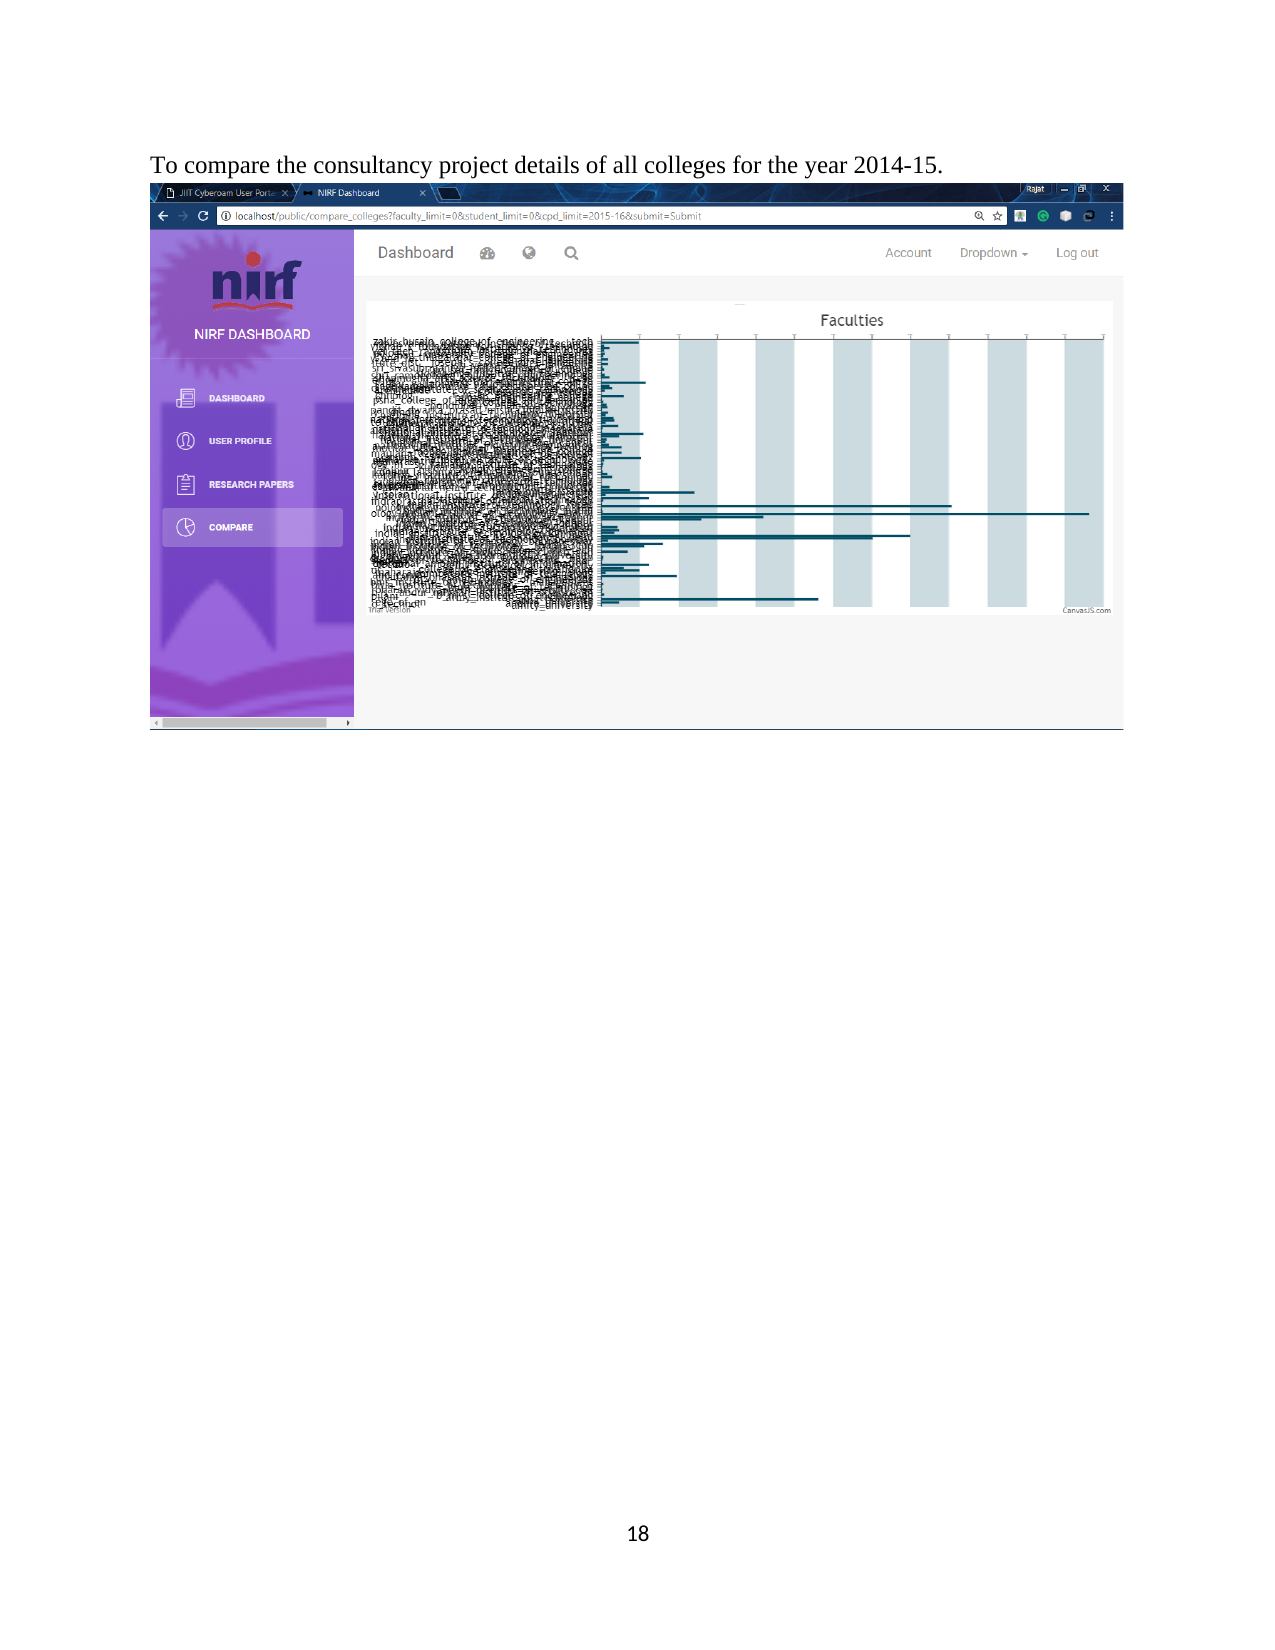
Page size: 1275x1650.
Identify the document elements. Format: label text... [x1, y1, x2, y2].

picture [150, 183, 1124, 730]
list To compare the consultancy project details of all colleges for the year 2014-15. [150, 150, 1125, 179]
